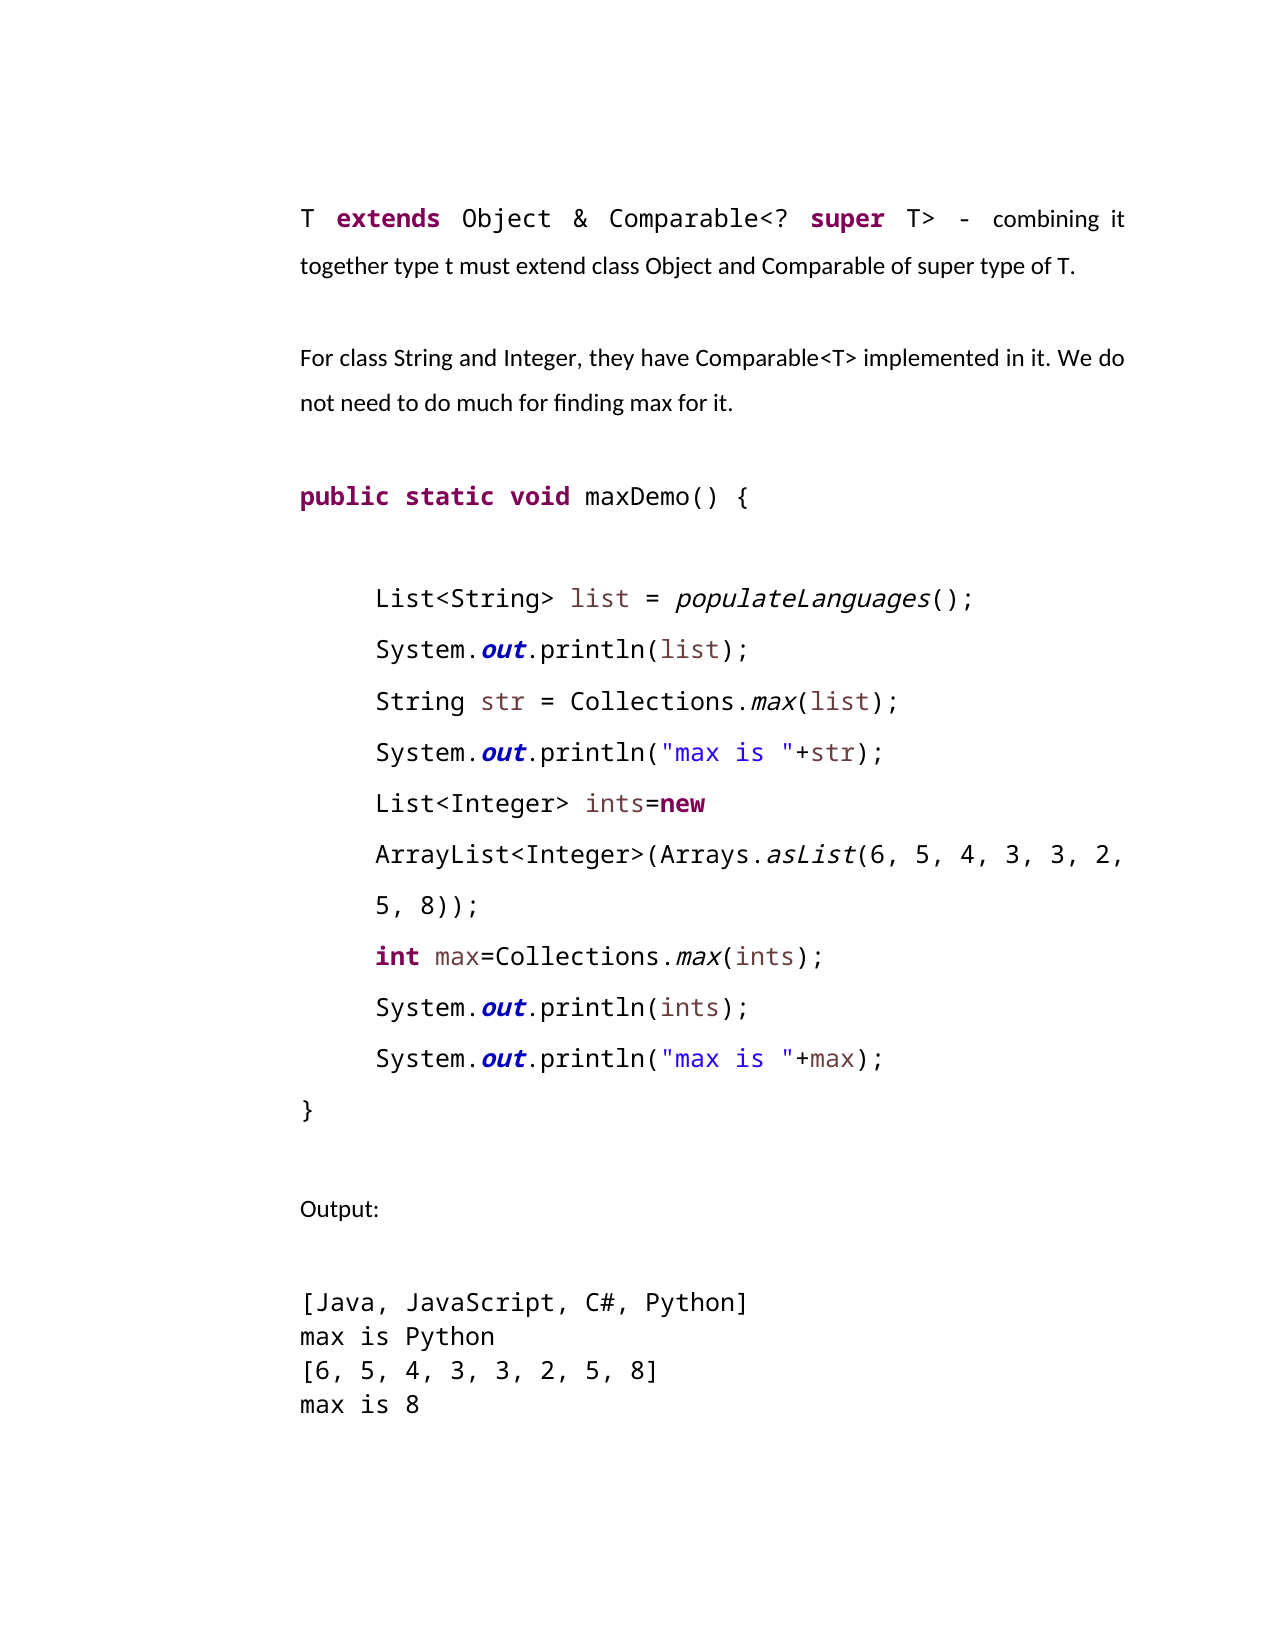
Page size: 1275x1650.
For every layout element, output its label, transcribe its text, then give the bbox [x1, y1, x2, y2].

text System.out.println(list); [225, 632, 1125, 666]
text max is 8 [300, 1386, 1125, 1421]
text T extends Object & Comparable<? super T> - combining it together type t must extend class Object and Comparable of super type of T. [300, 201, 1125, 281]
text List<String> list = populateLanguages(); [225, 581, 1125, 615]
text } [225, 1091, 1125, 1126]
text int max=Collections.max(ints); [225, 938, 1125, 972]
text System.out.println(ints); [225, 989, 1125, 1023]
text [Java, JavaScript, C#, Python] [300, 1284, 1125, 1318]
text System.out.println("max is "+max); [225, 1040, 1125, 1074]
text max is Python [300, 1318, 1125, 1352]
text List<Integer> ints=new ArrayList<Integer>(Arrays.asList(6, 5, 4, 3, 3, 2, 5, 8)); [375, 785, 1125, 921]
text [6, 5, 4, 3, 3, 2, 5, 8] [300, 1352, 1125, 1386]
text public static void maxDemo() { [225, 479, 1125, 513]
text String str = Collections.max(list); [225, 683, 1125, 717]
text Output: [300, 1193, 1125, 1224]
text System.out.println("max is "+str); [225, 734, 1125, 768]
text For class String and Integer, they have Comparable<T> implemented in it. We do not need to do much for finding max for it. [300, 342, 1125, 418]
